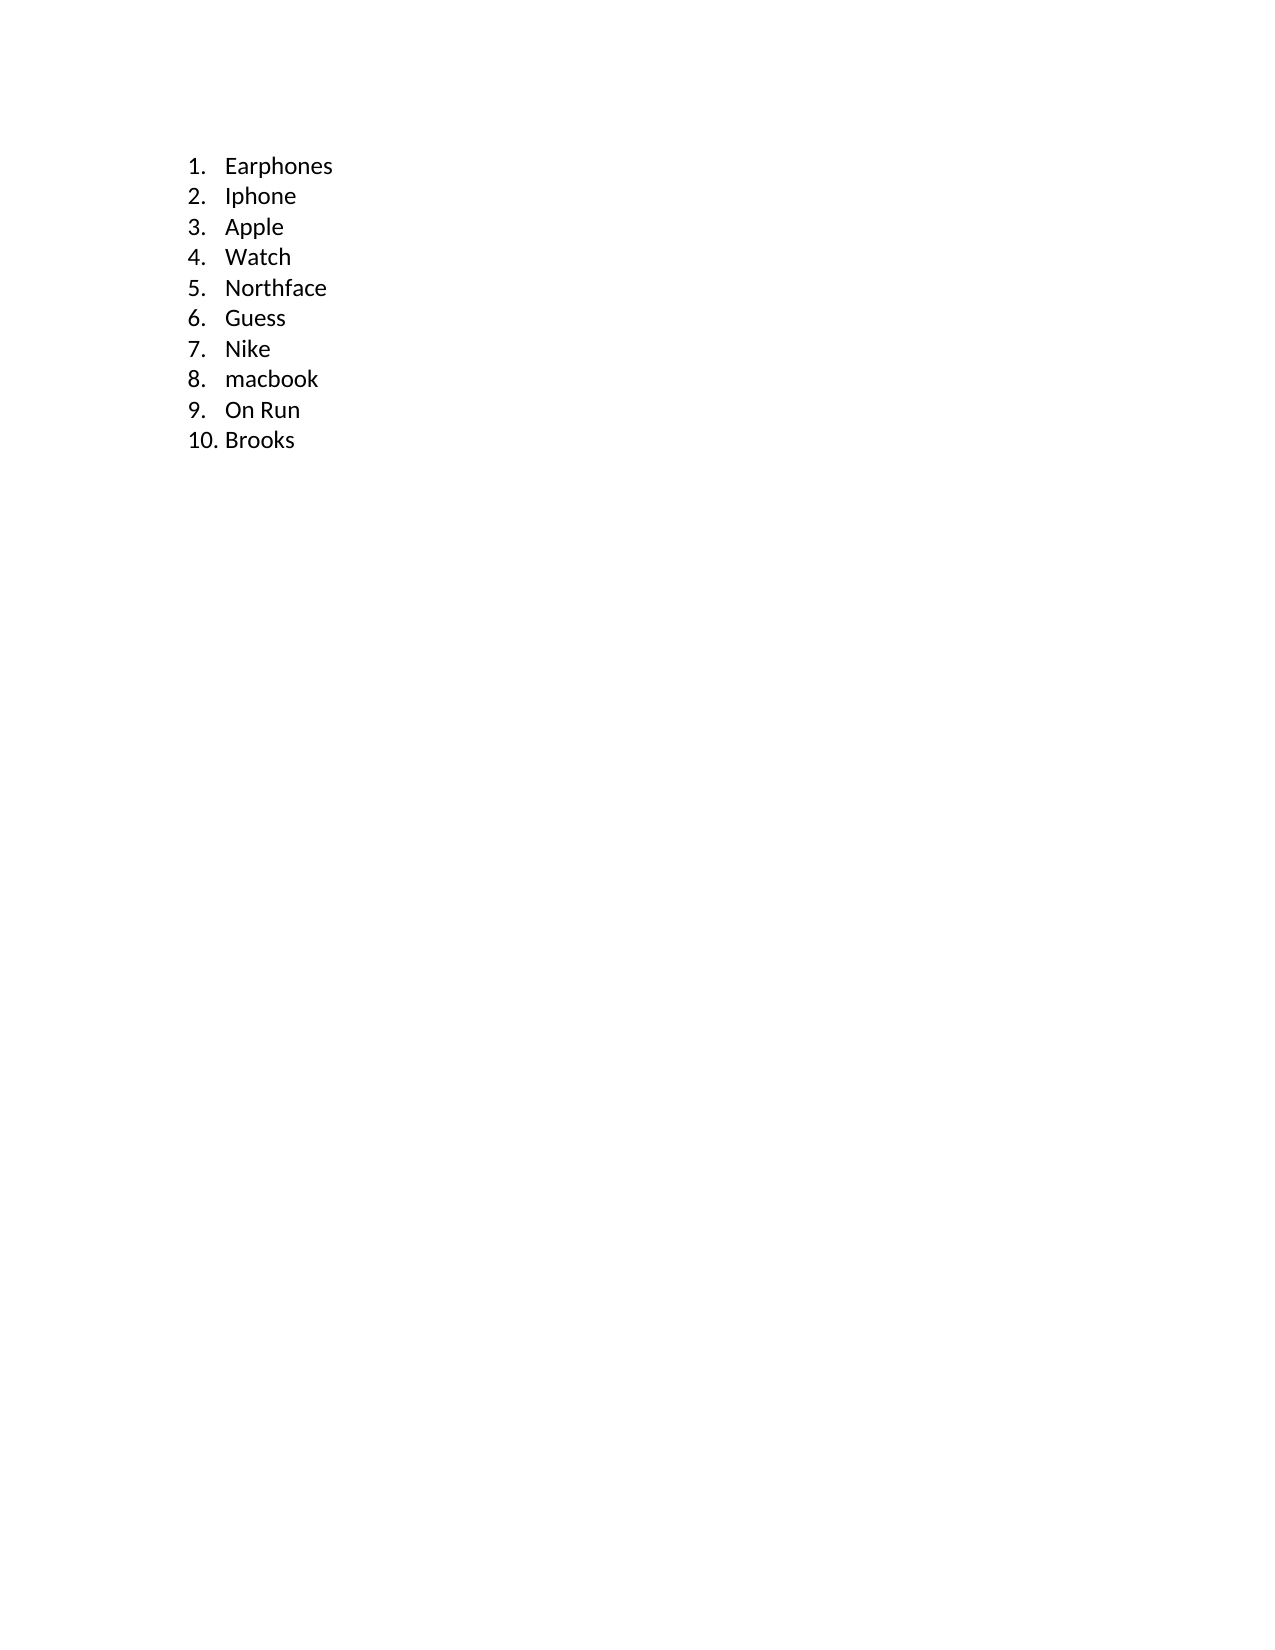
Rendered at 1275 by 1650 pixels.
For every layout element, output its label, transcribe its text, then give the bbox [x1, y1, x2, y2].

list On Run [187, 394, 1125, 425]
list Nike [187, 333, 1125, 364]
list Guess [187, 303, 1125, 333]
list Brooks [187, 425, 1125, 455]
list Northface [187, 272, 1125, 303]
list Earphones [187, 150, 1125, 181]
list macbook [187, 364, 1125, 394]
list Iphone [187, 181, 1125, 211]
list Watch [187, 242, 1125, 272]
list Apple [187, 211, 1125, 242]
